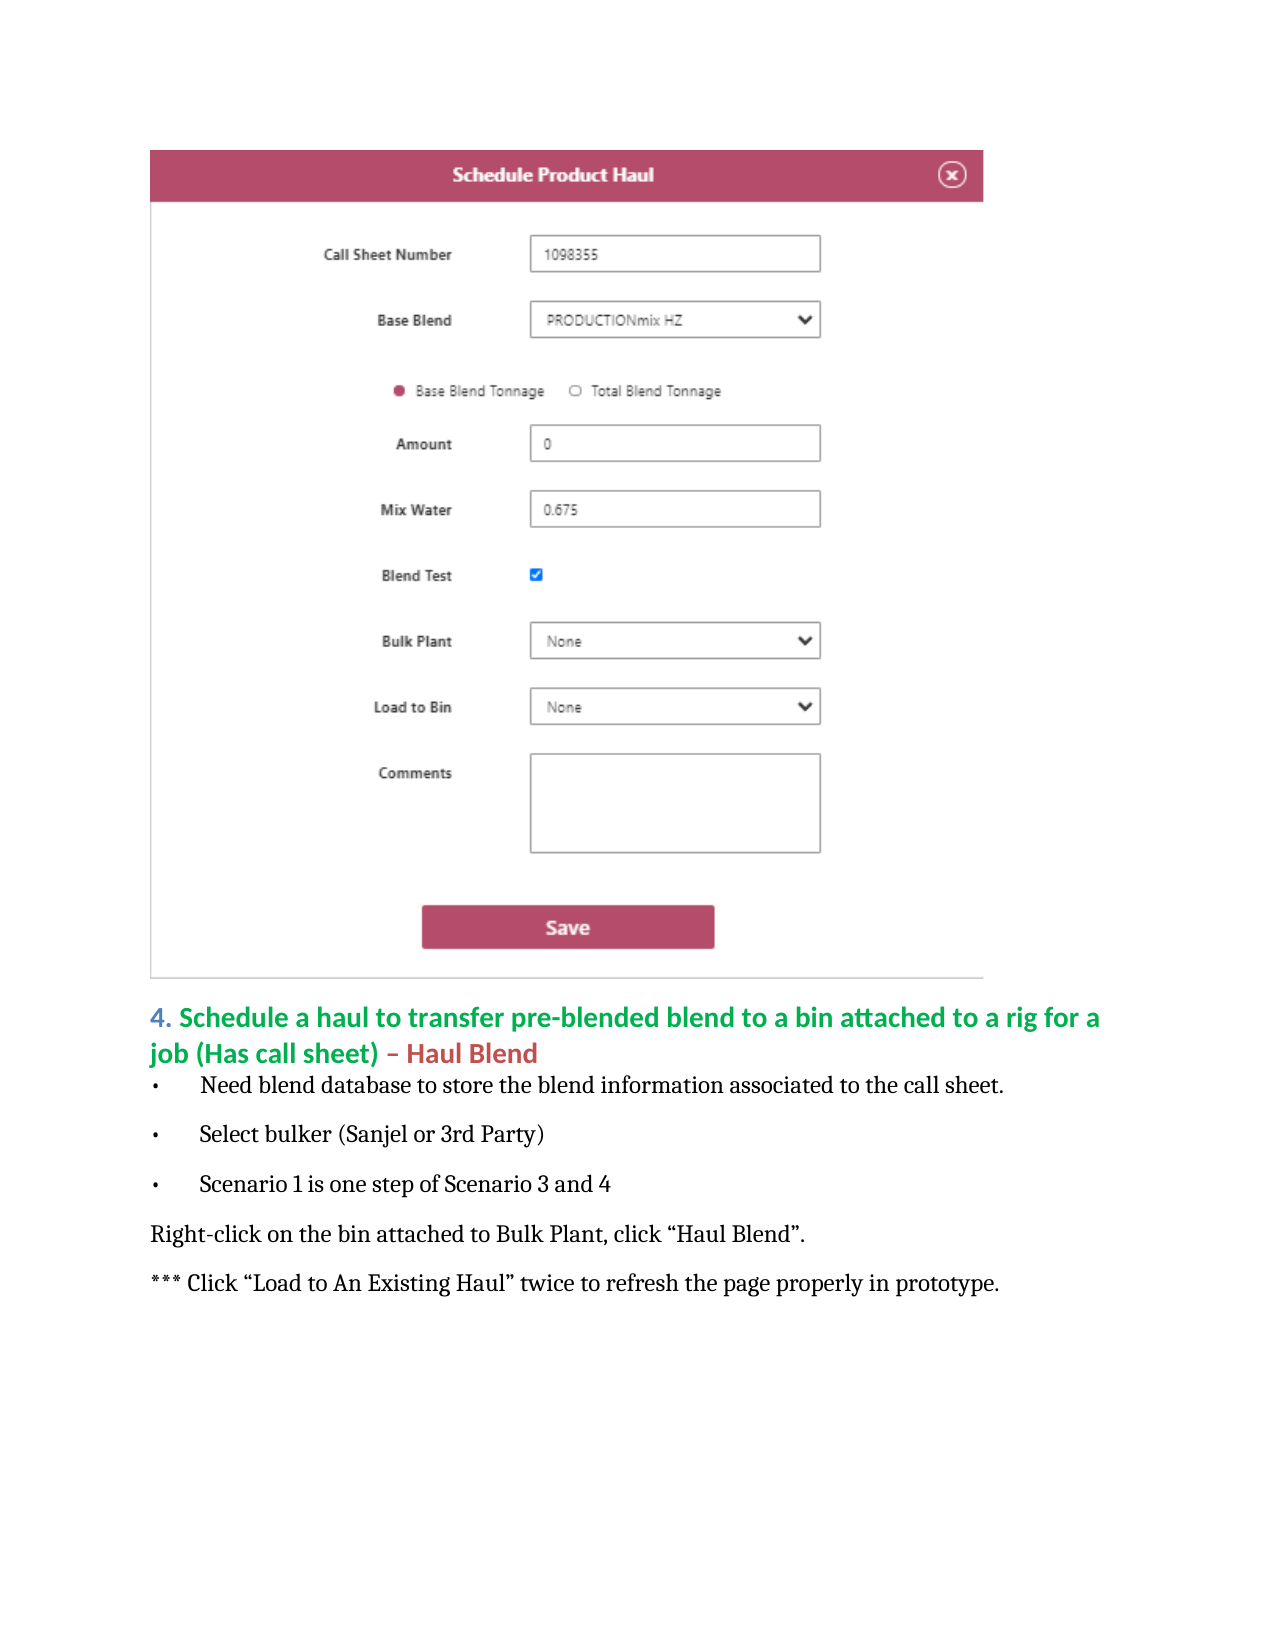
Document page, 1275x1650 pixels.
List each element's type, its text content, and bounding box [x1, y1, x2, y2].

text Right-click on the bin attached to Bulk Plant, click “Haul Blend”. [150, 1219, 1125, 1248]
list Scenario 1 is one step of Scenario 3 and 4 [150, 1170, 1125, 1199]
list Need blend database to store the blend information associated to the call sheet. [150, 1071, 1125, 1099]
text *** Click “Load to An Existing Haul” twice to refresh the page properly in prototype. [150, 1269, 1125, 1298]
picture [150, 150, 984, 979]
subtitle 4. Schedule a haul to transfer pre-blended blend to a bin attached to a rig for a job (Has call sheet) – Haul Blend [150, 999, 1125, 1071]
list Select bulker (Sanjel or 3rd Party) [150, 1120, 1125, 1149]
